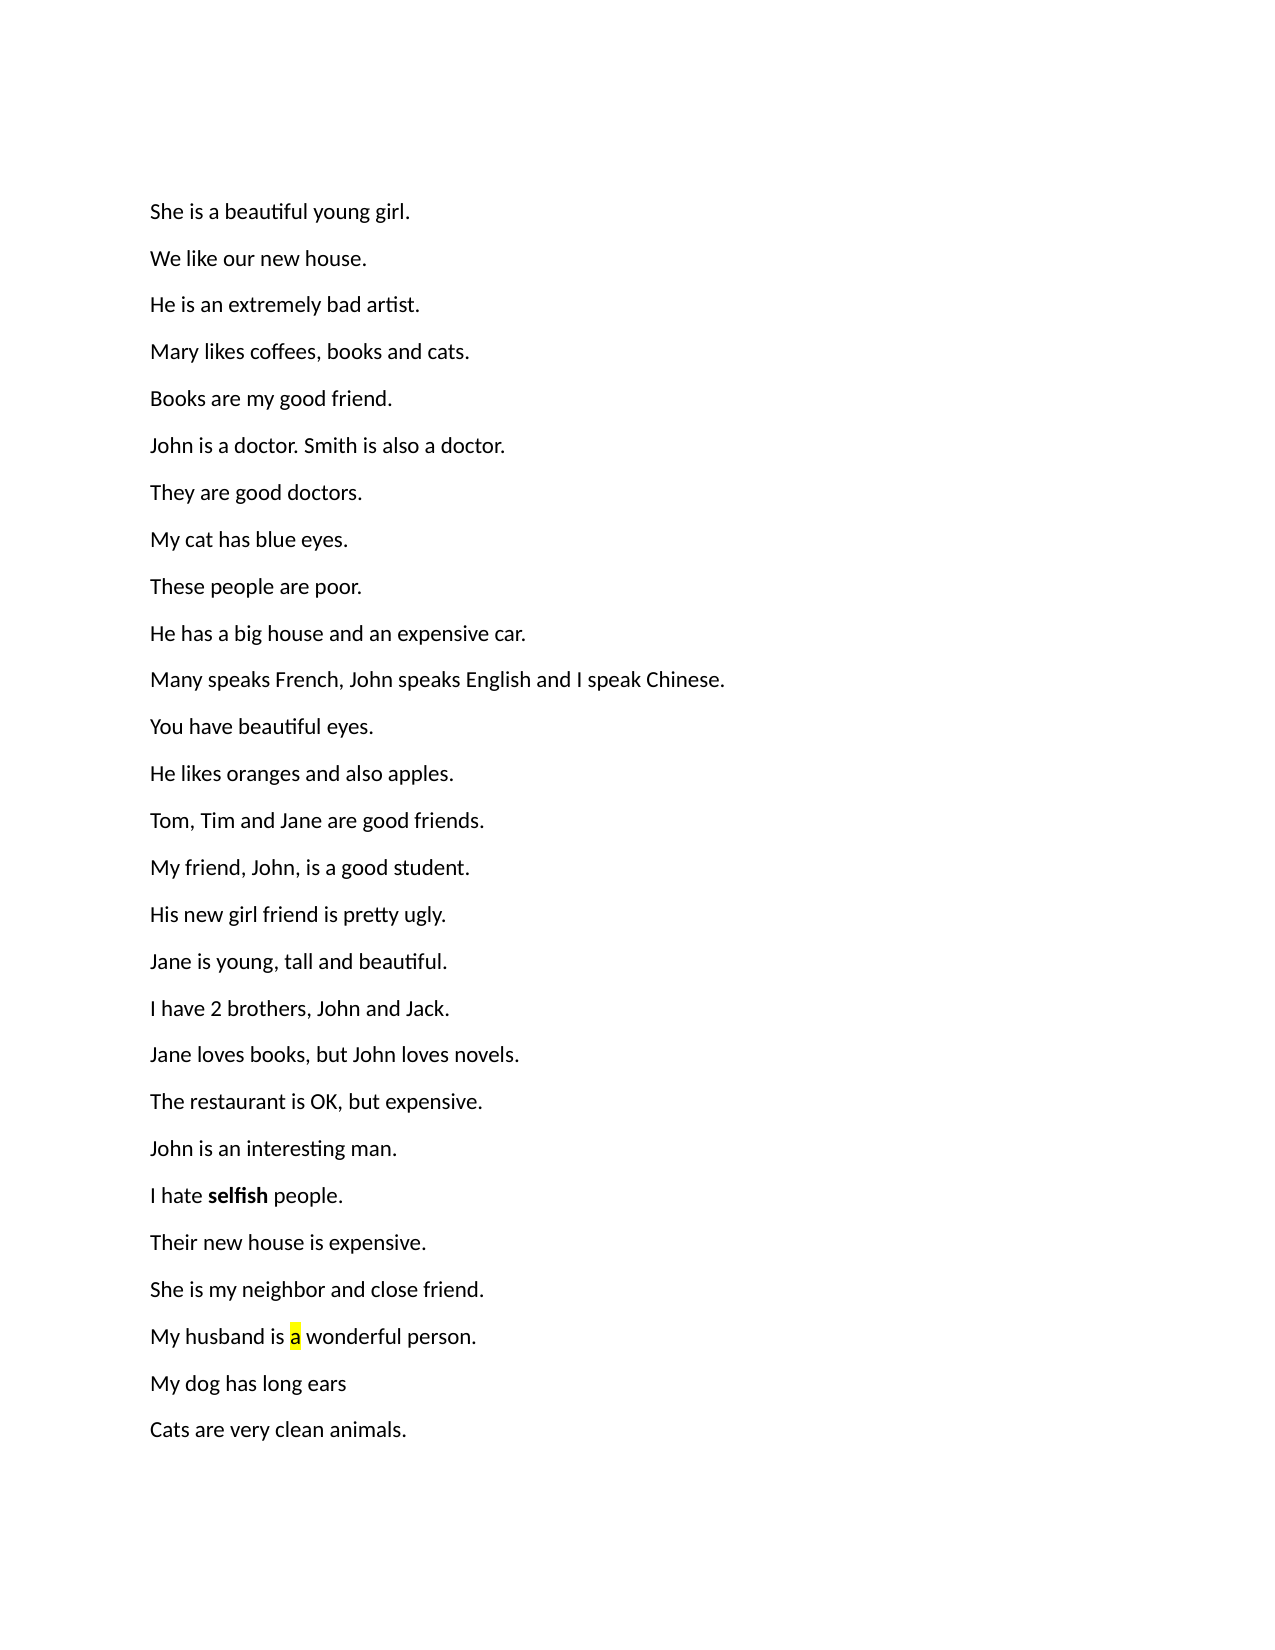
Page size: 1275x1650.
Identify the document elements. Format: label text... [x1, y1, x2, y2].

text Jane is young, tall and beautiful. [150, 947, 1125, 975]
text These people are poor. [150, 572, 1125, 600]
text My friend, John, is a good student. [150, 853, 1125, 881]
text My dog has long ears [150, 1369, 1125, 1397]
text Mary likes coffees, books and cats. [150, 337, 1125, 366]
text Their new house is expensive. [150, 1228, 1125, 1256]
text Many speaks French, John speaks English and I speak Chinese. [150, 666, 1125, 694]
text His new girl friend is pretty ugly. [150, 900, 1125, 928]
text John is a doctor. Smith is also a doctor. [150, 431, 1125, 459]
text I have 2 brothers, John and Jack. [150, 994, 1125, 1022]
text Books are my good friend. [150, 384, 1125, 412]
text She is my neighbor and close friend. [150, 1275, 1125, 1303]
text He likes oranges and also apples. [150, 759, 1125, 787]
text We like our new house. [150, 244, 1125, 272]
text Jane loves books, but John loves novels. [150, 1041, 1125, 1069]
text She is a beautiful young girl. [150, 197, 1125, 225]
text You have beautiful eyes. [150, 712, 1125, 741]
text Tom, Tim and Jane are good friends. [150, 806, 1125, 834]
text My husband is a wonderful person. [301, 1322, 1125, 1350]
text Cats are very clean animals. [150, 1416, 1125, 1444]
text He is an extremely bad artist. [150, 291, 1125, 319]
text The restaurant is OK, but expensive. [150, 1087, 1125, 1116]
text John is an interesting man. [150, 1134, 1125, 1162]
text He has a big house and an expensive car. [150, 619, 1125, 647]
text My cat has blue eyes. [150, 525, 1125, 553]
text They are good doctors. [150, 478, 1125, 506]
text My husband is a wonderful person. [150, 1322, 290, 1350]
text I hate selfish people. [150, 1181, 1125, 1209]
